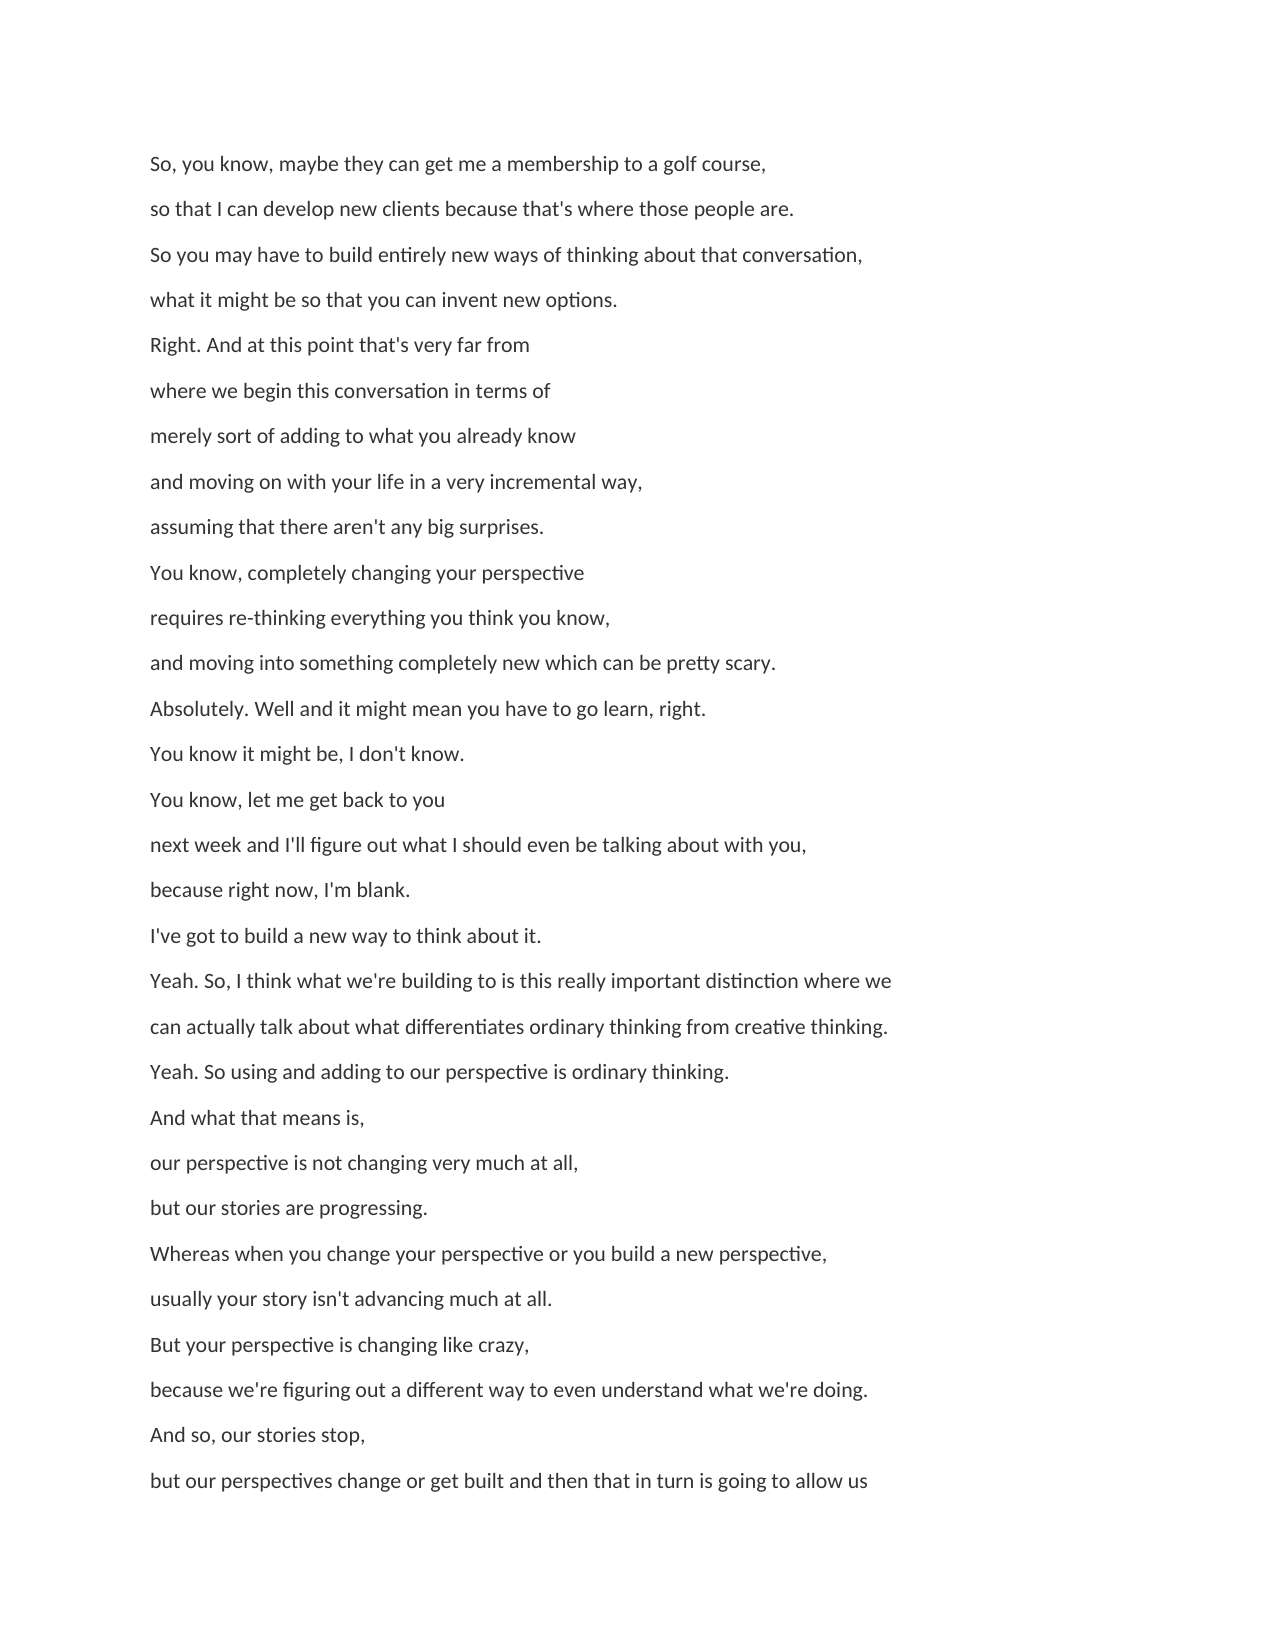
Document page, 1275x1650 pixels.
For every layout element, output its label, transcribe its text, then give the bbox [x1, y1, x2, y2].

text But your perspective is changing like crazy, [150, 1331, 1125, 1357]
text what it might be so that you can invent new options. [150, 286, 1125, 313]
text can actually talk about what differentiates ordinary thinking from creative thinking. [150, 1013, 1125, 1039]
text Yeah. So using and adding to our perspective is ordinary thinking. [150, 1058, 1125, 1085]
text merely sort of adding to what you already know [150, 422, 1125, 449]
text Right. And at this point that's very far from [150, 332, 1125, 358]
text Yeah. So, I think what we're building to is this really important distinction where we [150, 967, 1125, 994]
text but our stories are progressing. [150, 1194, 1125, 1221]
text so that I can develop new clients because that's where those people are. [150, 195, 1125, 222]
text So you may have to build entirely new ways of thinking about that conversation, [150, 241, 1125, 267]
text Whereas when you change your perspective or you build a new perspective, [150, 1240, 1125, 1267]
text next week and I'll figure out what I should even be talking about with you, [150, 831, 1125, 858]
text So, you know, maybe they can get me a membership to a golf course, [150, 150, 1125, 177]
text and moving on with your life in a very incremental way, [150, 468, 1125, 494]
text Absolutely. Well and it might mean you have to go learn, right. [150, 695, 1125, 722]
text assuming that there aren't any big surprises. [150, 513, 1125, 540]
text I've got to build a new way to think about it. [150, 922, 1125, 949]
text You know it might be, I don't know. [150, 740, 1125, 767]
text requires re-thinking everything you think you know, [150, 604, 1125, 631]
text You know, completely changing your perspective [150, 559, 1125, 585]
text and moving into something completely new which can be pretty scary. [150, 649, 1125, 676]
text usually your story isn't advancing much at all. [150, 1285, 1125, 1312]
text where we begin this conversation in terms of [150, 377, 1125, 404]
text And what that means is, [150, 1104, 1125, 1130]
text And so, our stories stop, [150, 1422, 1125, 1448]
text You know, let me get back to you [150, 786, 1125, 812]
text but our perspectives change or get built and then that in turn is going to allow us [150, 1467, 1125, 1494]
text because we're figuring out a different way to even understand what we're doing. [150, 1376, 1125, 1403]
text because right now, I'm blank. [150, 877, 1125, 903]
text our perspective is not changing very much at all, [150, 1149, 1125, 1176]
